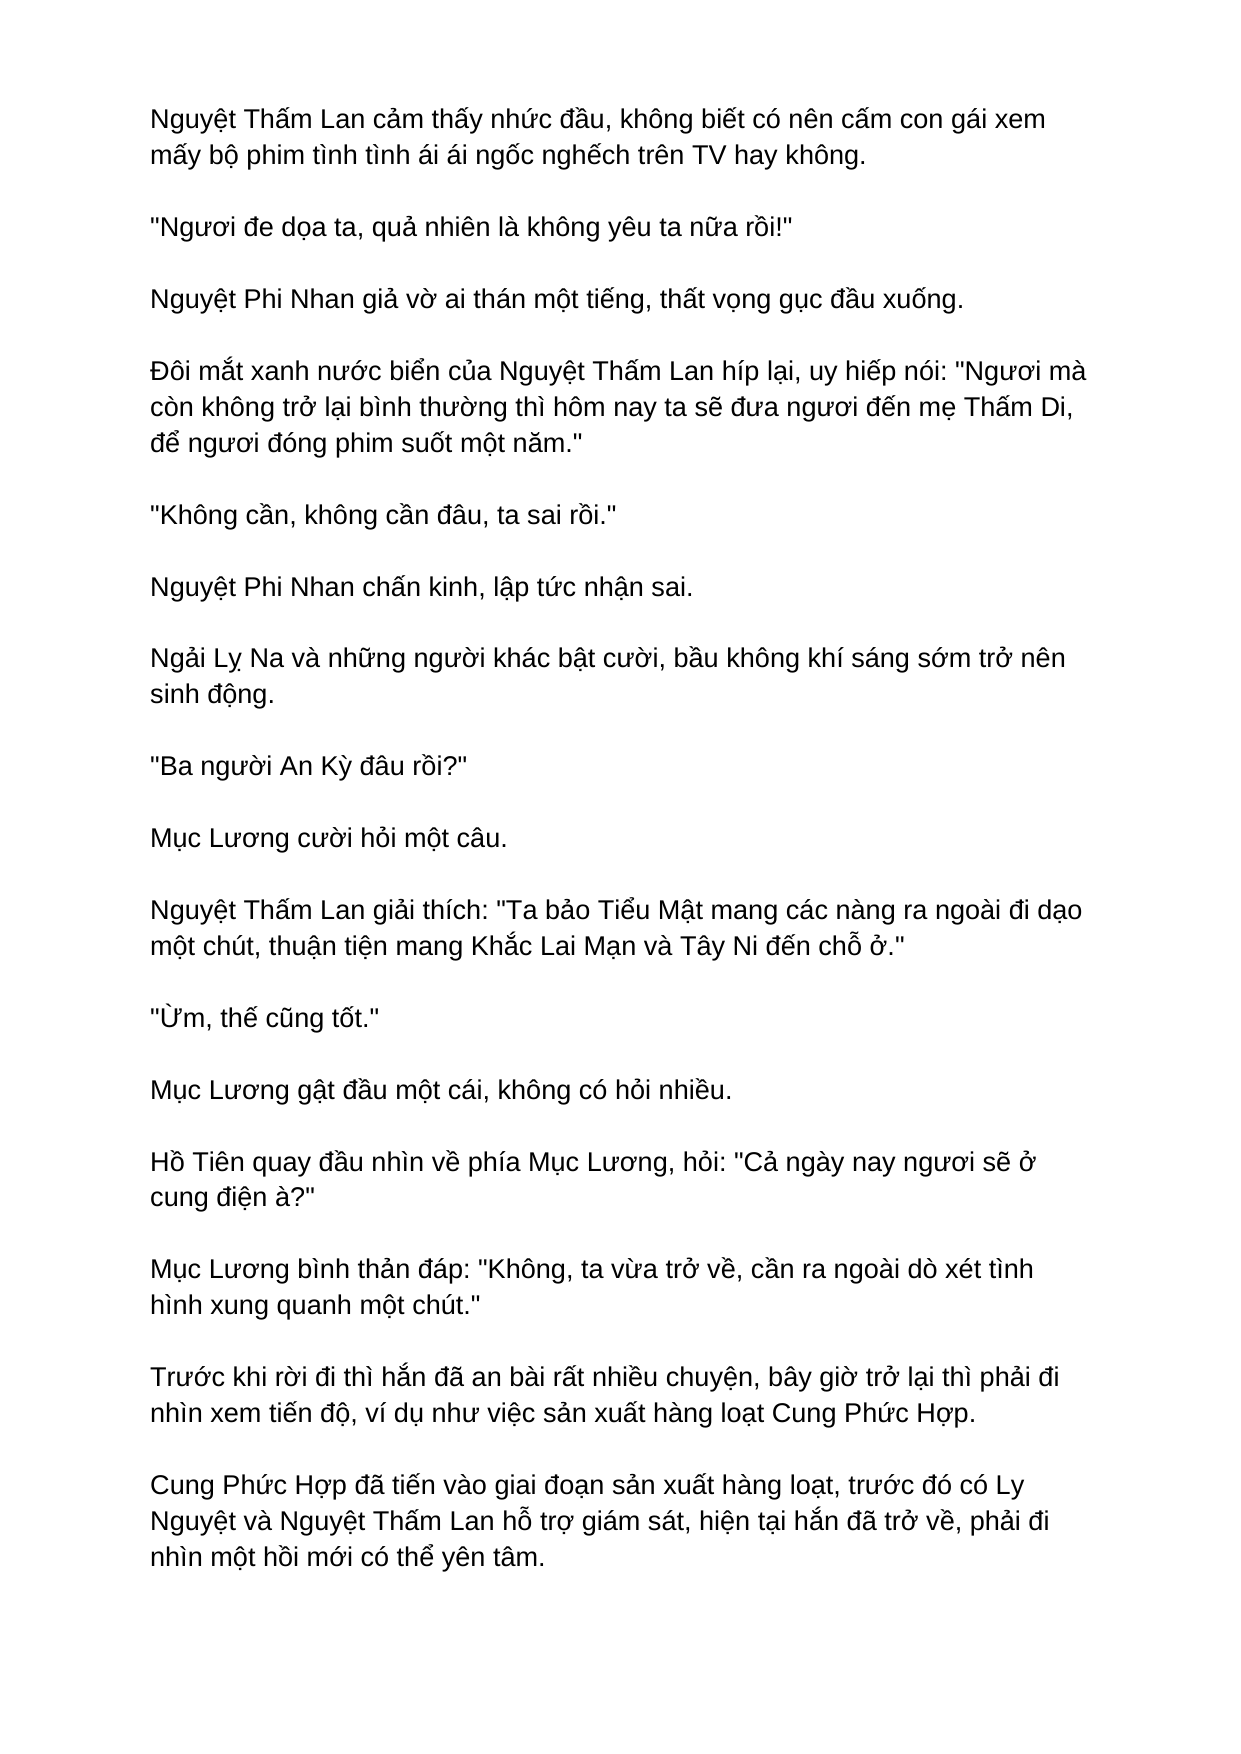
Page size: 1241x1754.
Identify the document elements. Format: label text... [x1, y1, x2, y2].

text "Không cần, không cần đâu, ta sai rồi." [150, 499, 1090, 530]
text "Ngươi đe dọa ta, quả nhiên là không yêu ta nữa rồi!" [150, 211, 1090, 242]
text Trước khi rời đi thì hắn đã an bài rất nhiều chuyện, bây giờ trở lại thì phải đi nhìn xem tiến độ, ví dụ như việc sản xuất hàng loạt Cung Phức Hợp. [150, 1361, 1090, 1428]
text Đôi mắt xanh nước biển của Nguyệt Thấm Lan híp lại, uy hiếp nói: "Ngươi mà còn không trở lại bình thường thì hôm nay ta sẽ đưa ngươi đến mẹ Thấm Di, để ngươi đóng phim suốt một năm." [150, 355, 1090, 458]
text Ngải Lỵ Na và những người khác bật cười, bầu không khí sáng sớm trở nên sinh động. [150, 642, 1090, 709]
text Nguyệt Thấm Lan giải thích: "Ta bảo Tiểu Mật mang các nàng ra ngoài đi dạo một chút, thuận tiện mang Khắc Lai Mạn và Tây Ni đến chỗ ở." [150, 894, 1090, 961]
text Cung Phức Hợp đã tiến vào giai đoạn sản xuất hàng loạt, trước đó có Ly Nguyệt và Nguyệt Thấm Lan hỗ trợ giám sát, hiện tại hắn đã trở về, phải đi nhìn một hồi mới có thể yên tâm. [150, 1469, 1090, 1572]
text Mục Lương gật đầu một cái, không có hỏi nhiều. [150, 1074, 1090, 1105]
text Nguyệt Phi Nhan chấn kinh, lập tức nhận sai. [150, 571, 1090, 602]
text Hồ Tiên quay đầu nhìn về phía Mục Lương, hỏi: "Cả ngày nay ngươi sẽ ở cung điện à?" [150, 1146, 1090, 1213]
text Nguyệt Thấm Lan cảm thấy nhức đầu, không biết có nên cấm con gái xem mấy bộ phim tình tình ái ái ngốc nghếch trên TV hay không. [150, 103, 1090, 171]
text Mục Lương bình thản đáp: "Không, ta vừa trở về, cần ra ngoài dò xét tình hình xung quanh một chút." [150, 1253, 1090, 1321]
text Nguyệt Phi Nhan giả vờ ai thán một tiếng, thất vọng gục đầu xuống. [150, 283, 1090, 314]
text "Ba người An Kỳ đâu rồi?" [150, 750, 1090, 781]
text "Ừm, thế cũng tốt." [150, 1002, 1090, 1033]
text Mục Lương cười hỏi một câu. [150, 822, 1090, 853]
